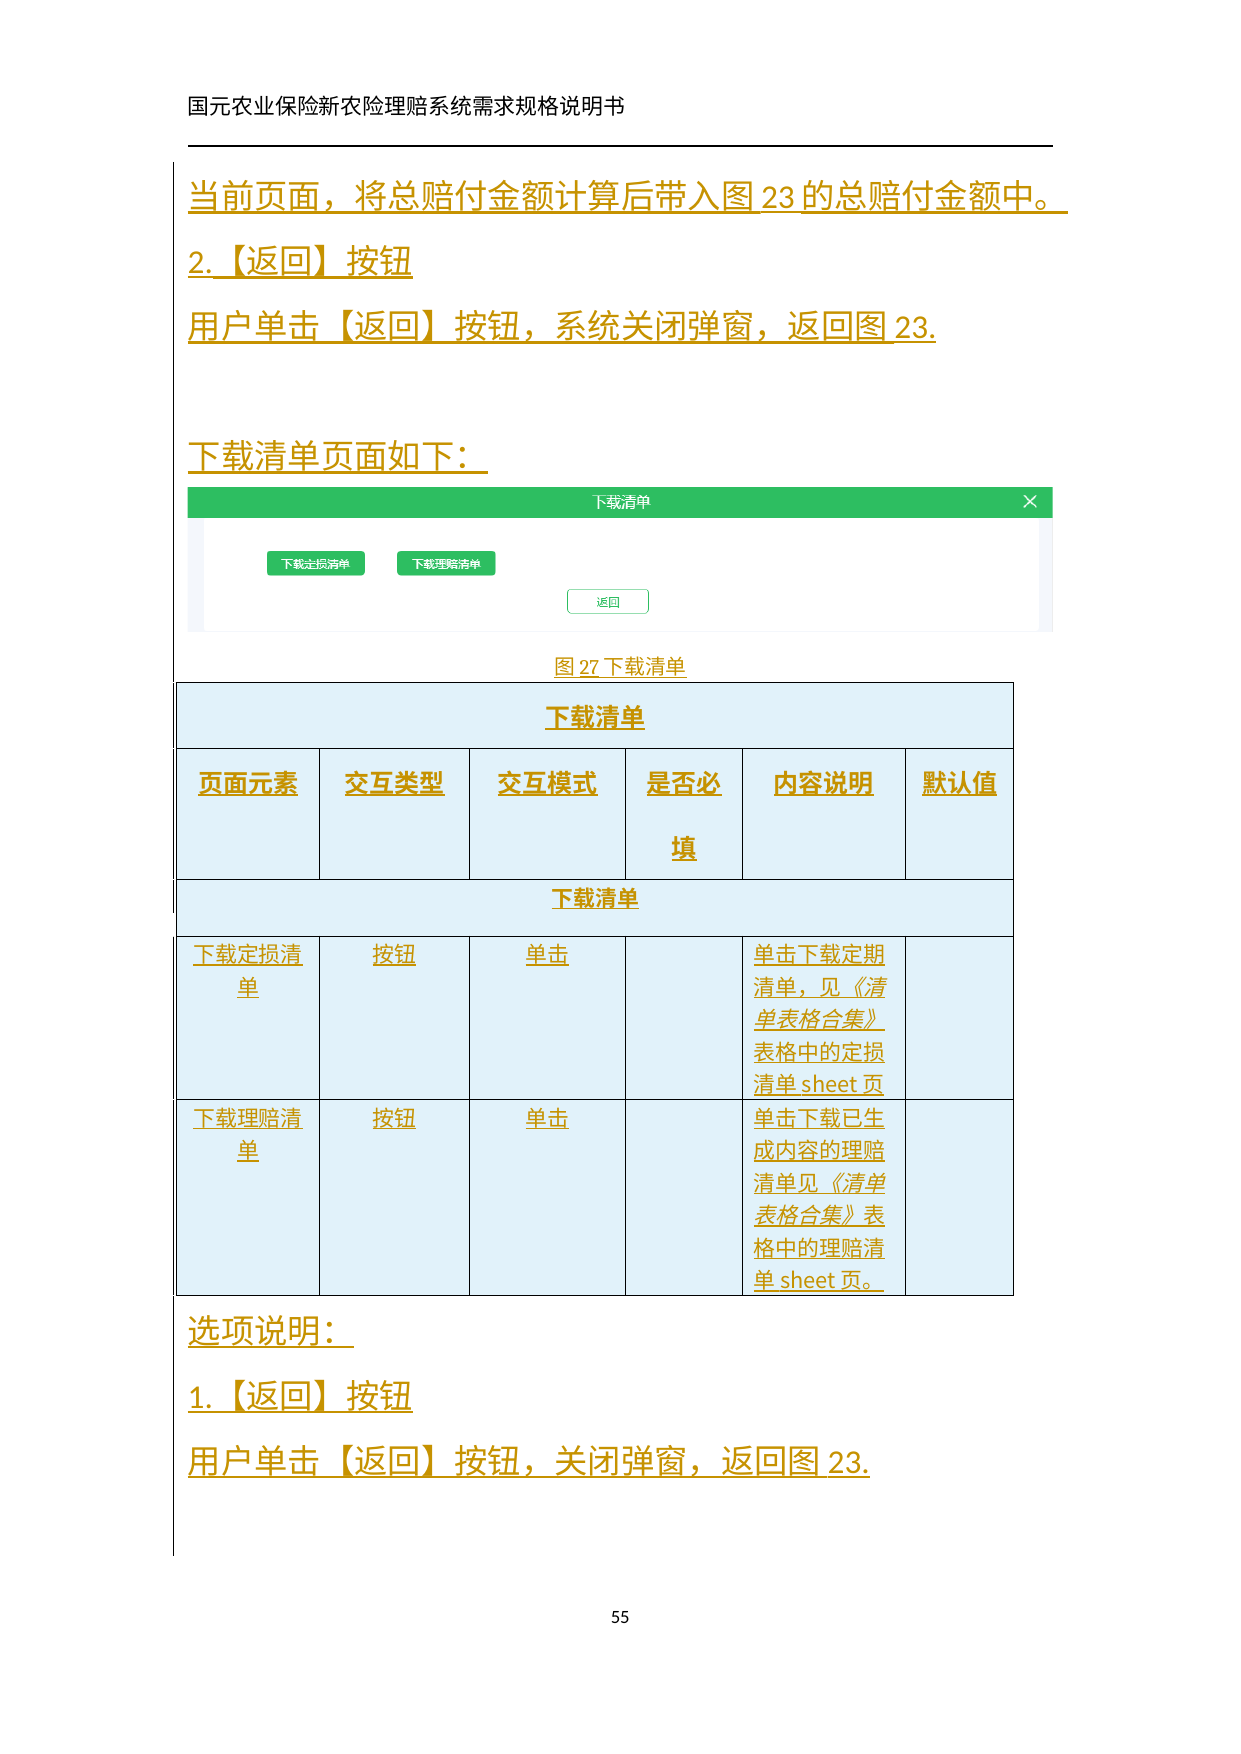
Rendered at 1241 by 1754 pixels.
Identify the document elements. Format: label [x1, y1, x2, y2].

picture [187, 487, 1053, 632]
